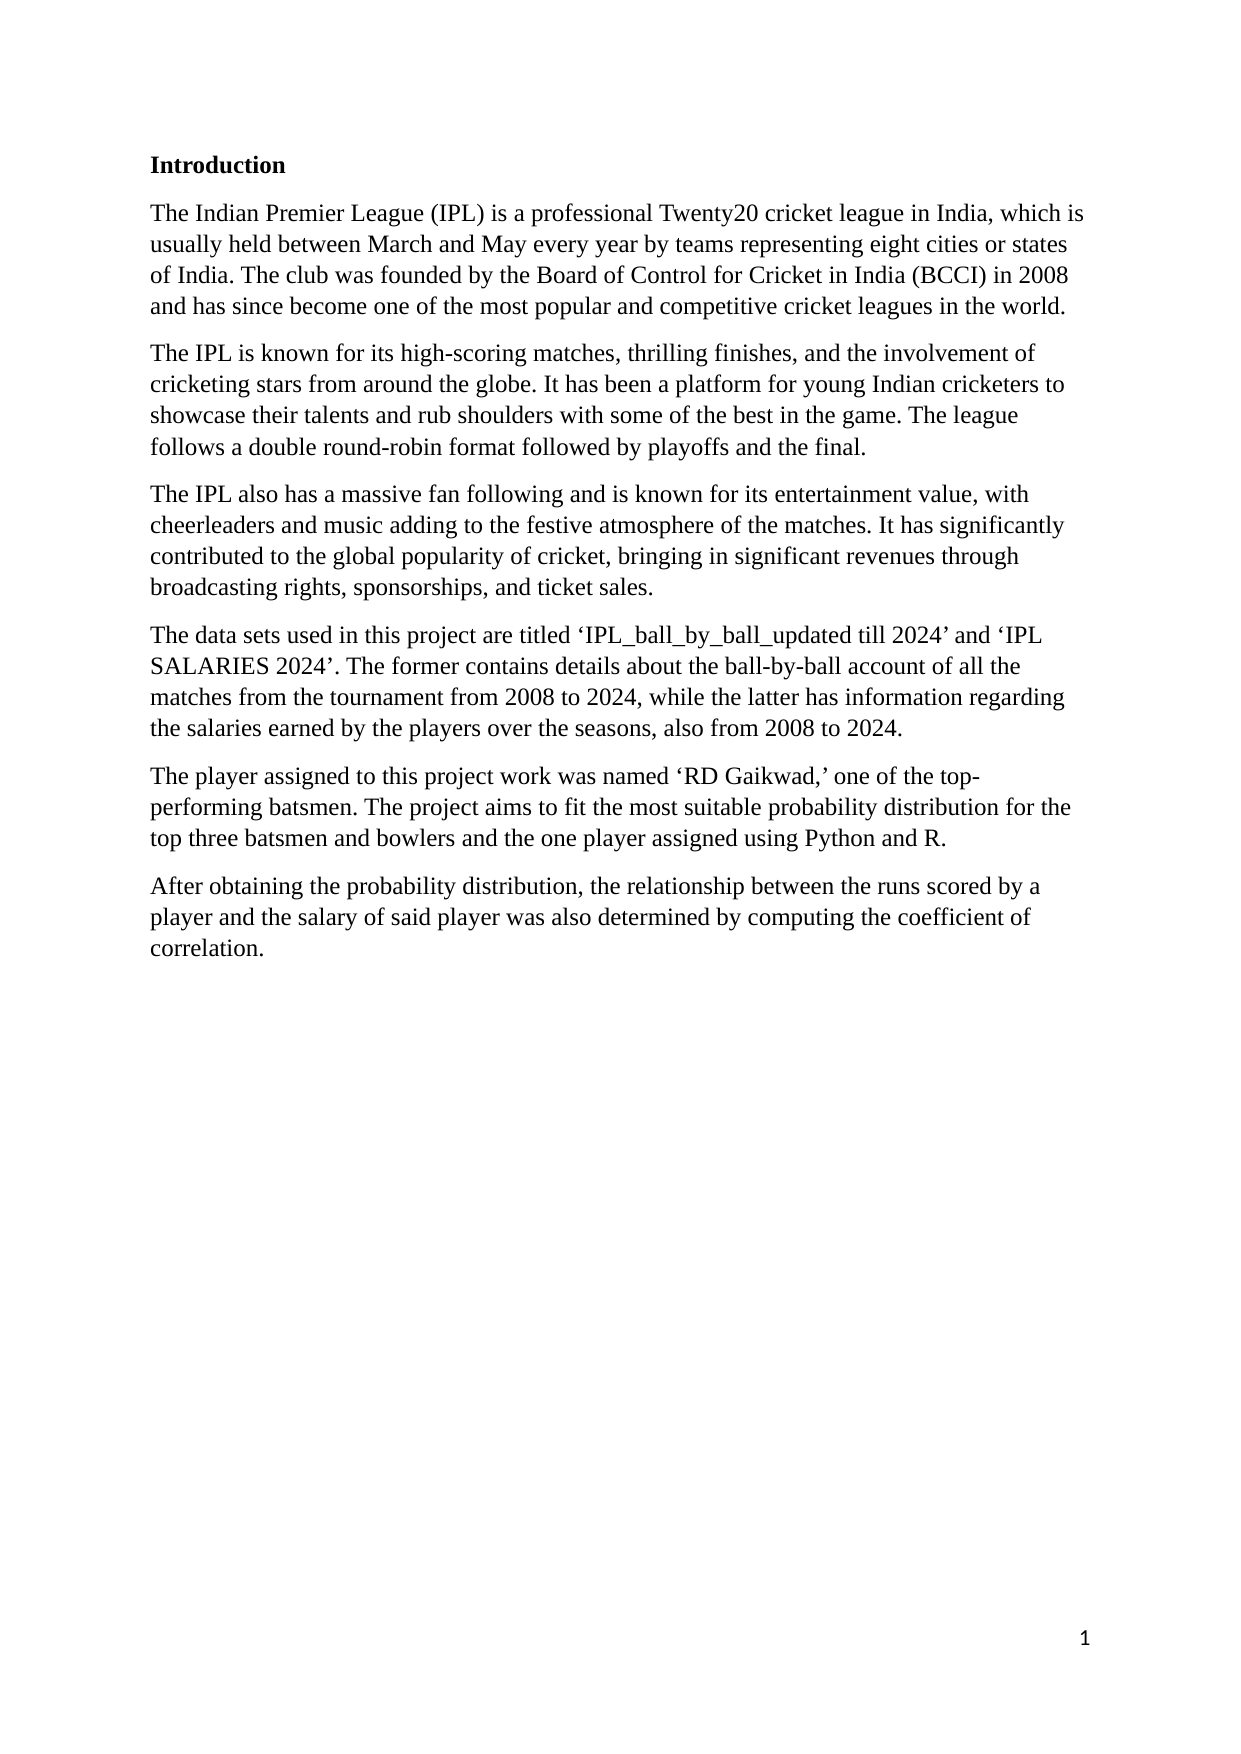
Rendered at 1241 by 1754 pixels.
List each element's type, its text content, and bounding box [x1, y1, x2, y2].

text The data sets used in this project are titled ‘IPL_ball_by_ball_updated till 2024’ and ‘IPL SALARIES 2024’. The former contains details about the ball-by-ball account of all the matches from the tournament from 2008 to 2024, while the latter has information regarding the salaries earned by the players over the seasons, also from 2008 to 2024. [150, 620, 1090, 742]
text Introduction [150, 150, 1090, 179]
text After obtaining the probability distribution, the relationship between the runs scored by a player and the salary of said player was also determined by computing the coefficient of correlation. [150, 871, 1090, 962]
text The IPL is known for its high-scoring matches, thrilling finishes, and the involvement of cricketing stars from around the globe. It has been a platform for young Indian cricketers to showcase their talents and rub shoulders with some of the best in the game. The league follows a double round-robin format followed by playoffs and the final. [150, 338, 1090, 460]
text The Indian Premier League (IPL) is a professional Twenty20 cricket league in India, which is usually held between March and May every year by teams representing eight cities or states of India. The club was founded by the Board of Control for Cricket in India (BCCI) in 2008 and has since become one of the most popular and competitive cricket leagues in the world. [150, 198, 1090, 319]
text The player assigned to this project work was named ‘RD Gaikwad,’ one of the top-performing batsmen. The project aims to fit the most suitable probability distribution for the top three batsmen and bowlers and the one player assigned using Python and R. [150, 761, 1090, 852]
text The IPL also has a massive fan following and is known for its entertainment value, with cheerleaders and music adding to the festive atmosphere of the matches. It has significantly contributed to the global popularity of cricket, bringing in significant revenues through broadcasting rights, sponsorships, and ticket sales. [150, 479, 1090, 601]
